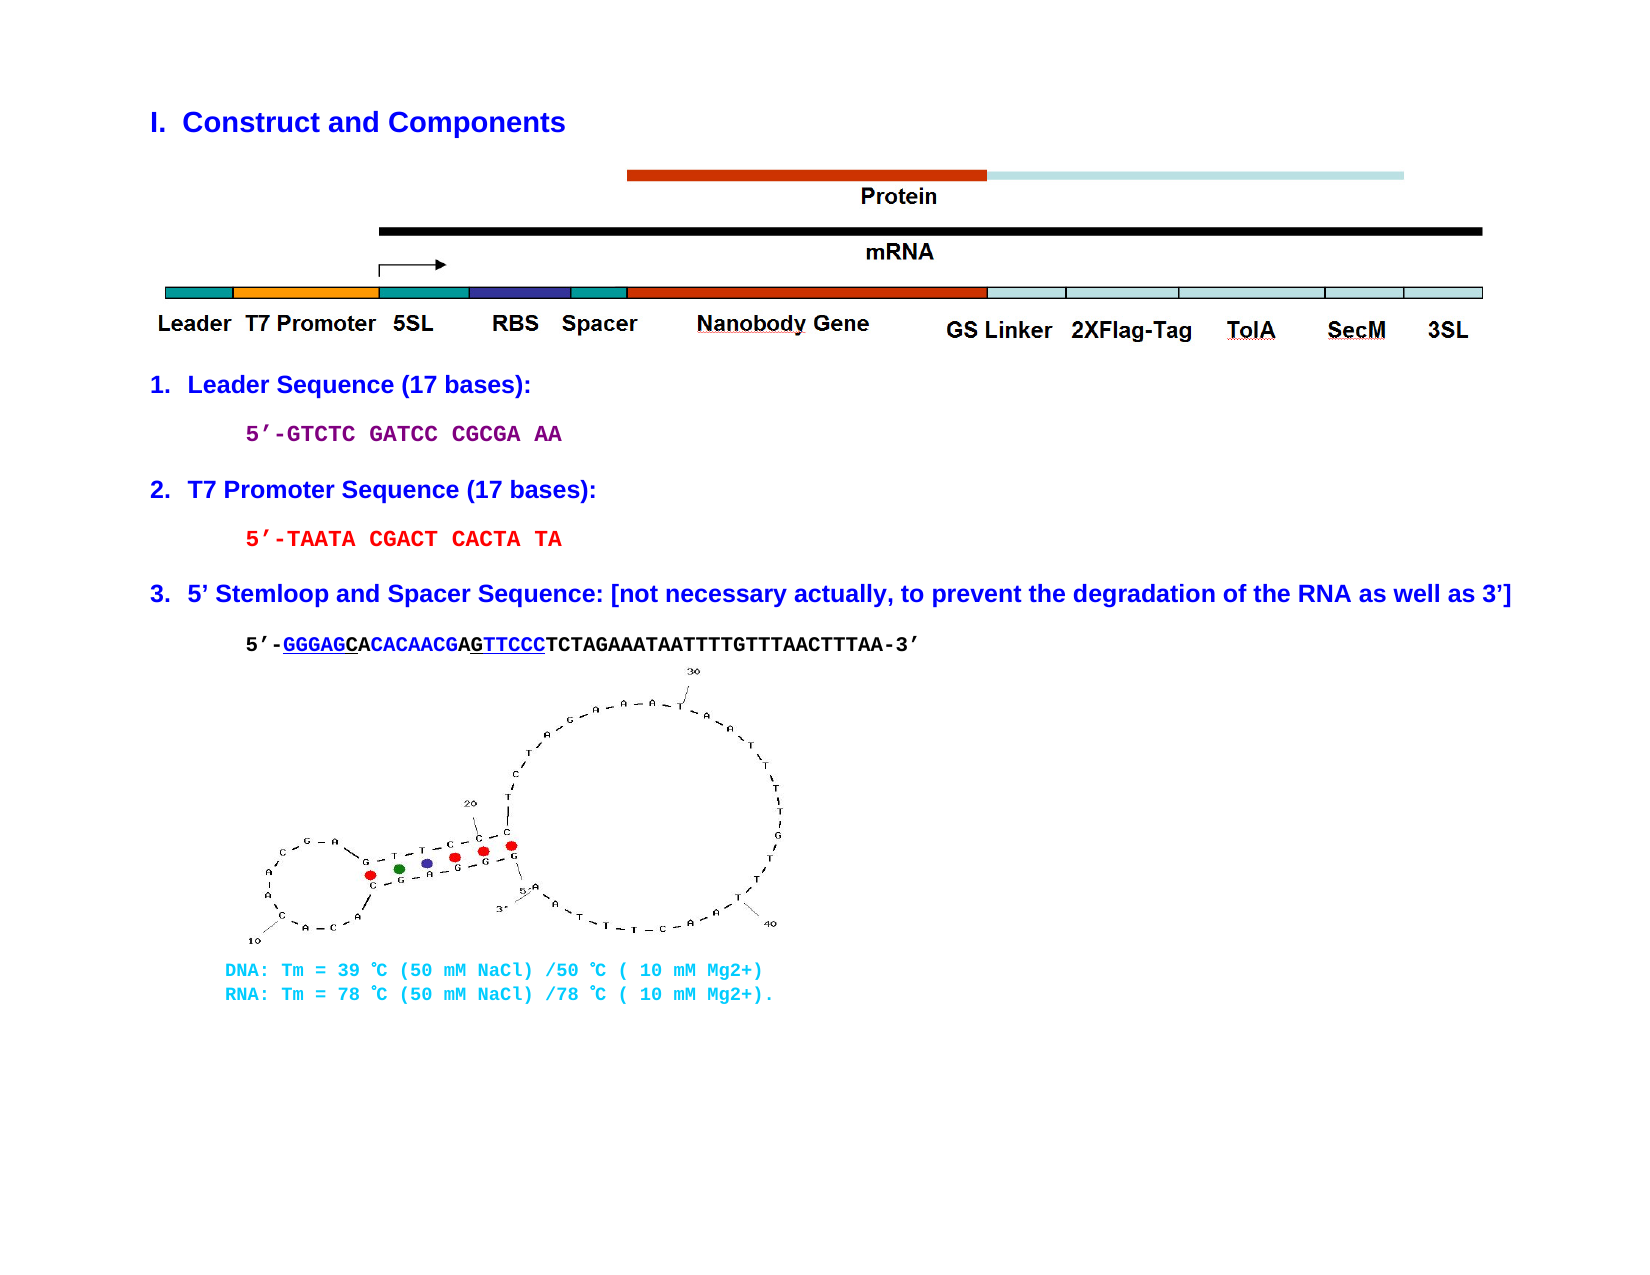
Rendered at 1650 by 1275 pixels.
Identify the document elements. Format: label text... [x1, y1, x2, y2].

text I. Construct and Components [150, 105, 1575, 138]
picture [225, 657, 807, 960]
text 3. 5’ Stemloop and Spacer Sequence: [not necessary actually, to prevent the degradation of the RNA as well as 3’] [150, 579, 1575, 608]
picture [150, 167, 1486, 347]
text 5’-TAATA CGACT CACTA TA [150, 527, 1575, 553]
text DNA: Tm = 39 C (50 mM NaCl) /50 C ( 10 mM Mg2+) [150, 961, 1500, 982]
text 2. T7 Promoter Sequence (17 bases): [150, 475, 1575, 503]
text 5’-GGGAGCACACAACGAGTTCCCTCTAGAAATAATTTTGTTTAACTTTAA-3’ [150, 634, 1575, 657]
text RNA: Tm = 78 C (50 mM NaCl) /78 C ( 10 mM Mg2+). [150, 984, 1500, 1005]
text 5’-GTCTC GATCC CGCGA AA [150, 423, 1575, 449]
text 1. Leader Sequence (17 bases): [150, 370, 1575, 399]
